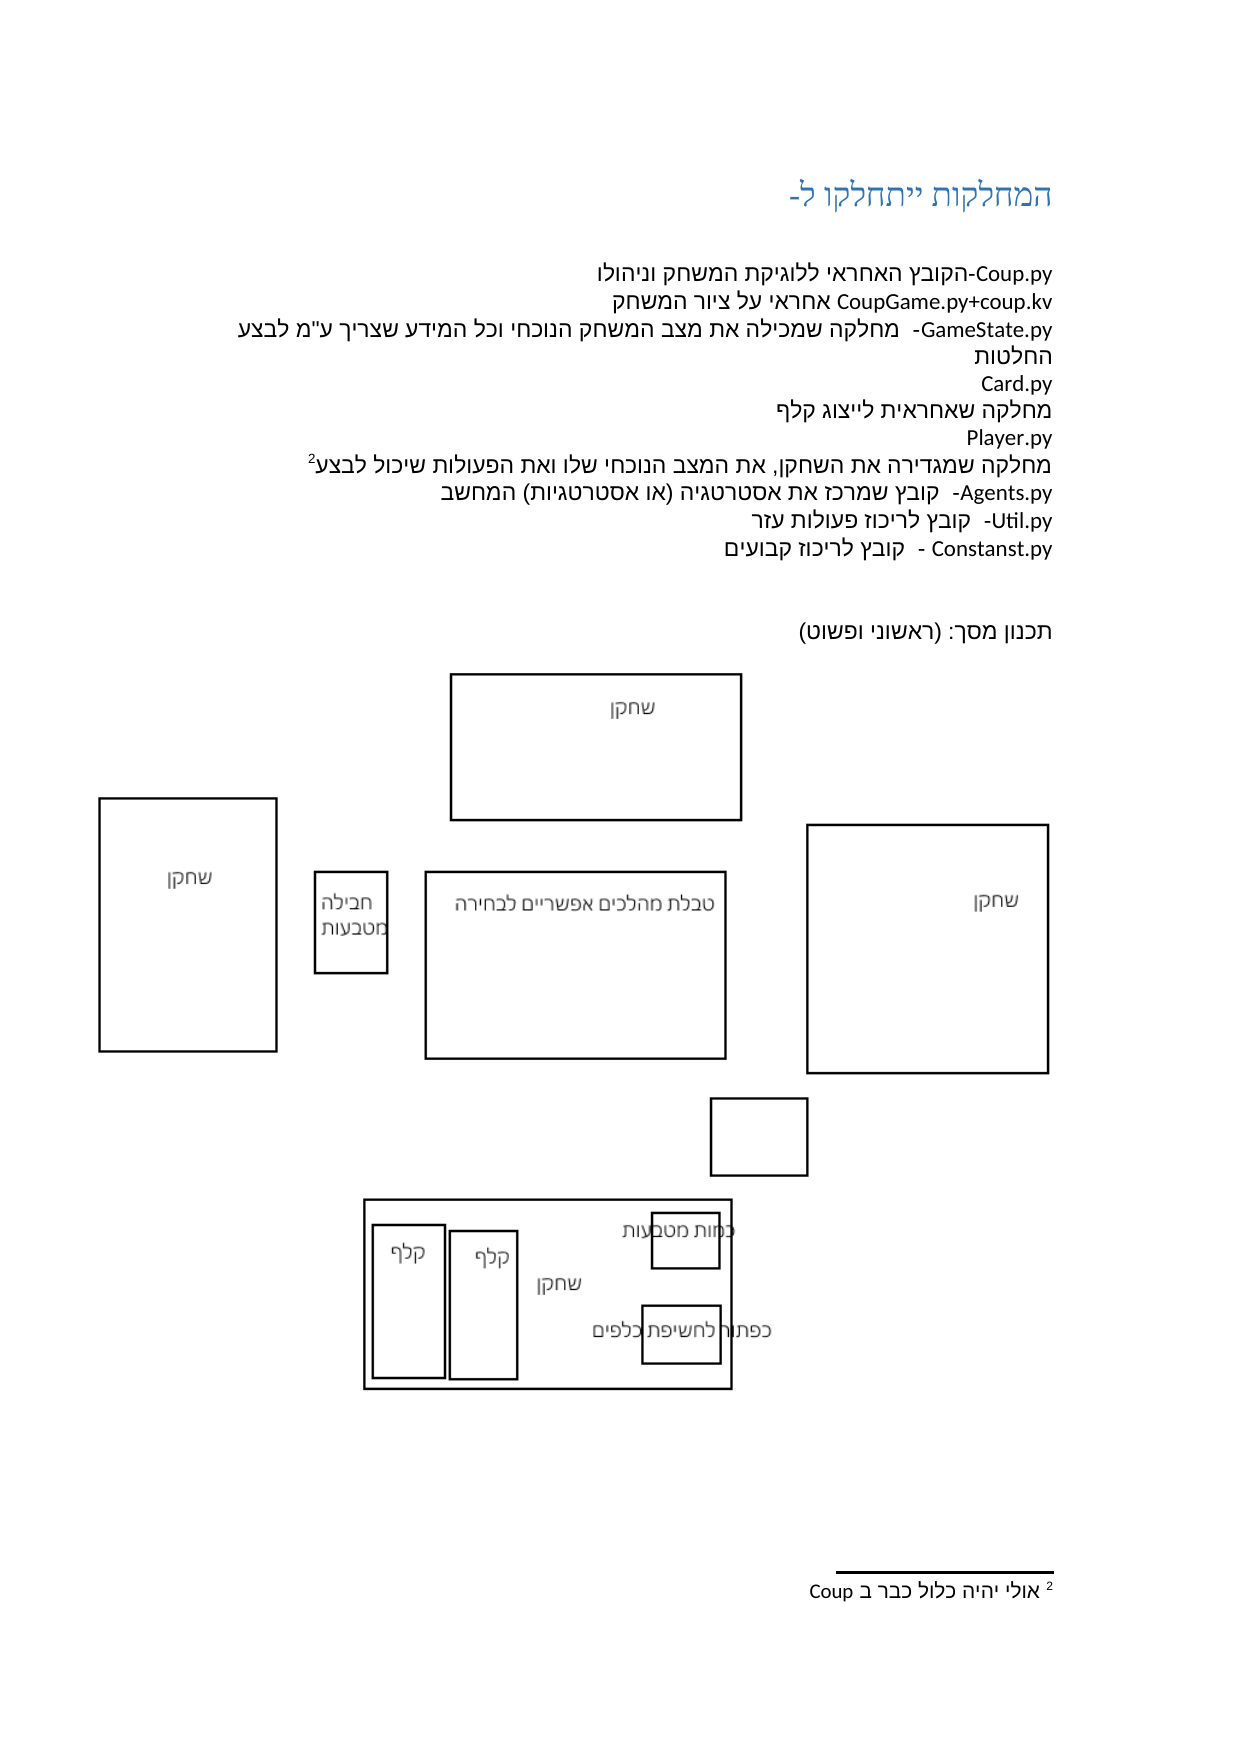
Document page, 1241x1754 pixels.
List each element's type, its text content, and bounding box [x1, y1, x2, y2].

subtitle המחלקות ייתחלקו ל- [187, 175, 1053, 259]
text Util.py- קובץ לריכוז פעולות עזר [187, 506, 1053, 534]
text Player.py [187, 423, 1053, 452]
picture [90, 672, 1053, 1395]
text תכנון מסך: (ראשוני ופשוט) [187, 618, 1053, 644]
text Agents.py- קובץ שמרכז את אסטרטגיה (או אסטרטגיות) המחשב [187, 478, 1053, 506]
text מחלקה שאחראית לייצוג קלף [187, 397, 1053, 423]
text CoupGame.py+coup.kv אחראי על ציור המשחק [187, 287, 1053, 315]
text Coup.py-הקובץ האחראי ללוגיקת המשחק וניהולו [187, 259, 1053, 287]
text מחלקה שמגדירה את השחקן, את המצב הנוכחי שלו ואת הפעולות שיכול לבצע [187, 452, 1053, 478]
text GameState.py- מחלקה שמכילה את מצב המשחק הנוכחי וכל המידע שצריך ע"מ לבצע החלטות [187, 315, 1053, 369]
text Constanst.py - קובץ לריכוז קבועים [187, 534, 1053, 562]
text Card.py [187, 369, 1053, 397]
